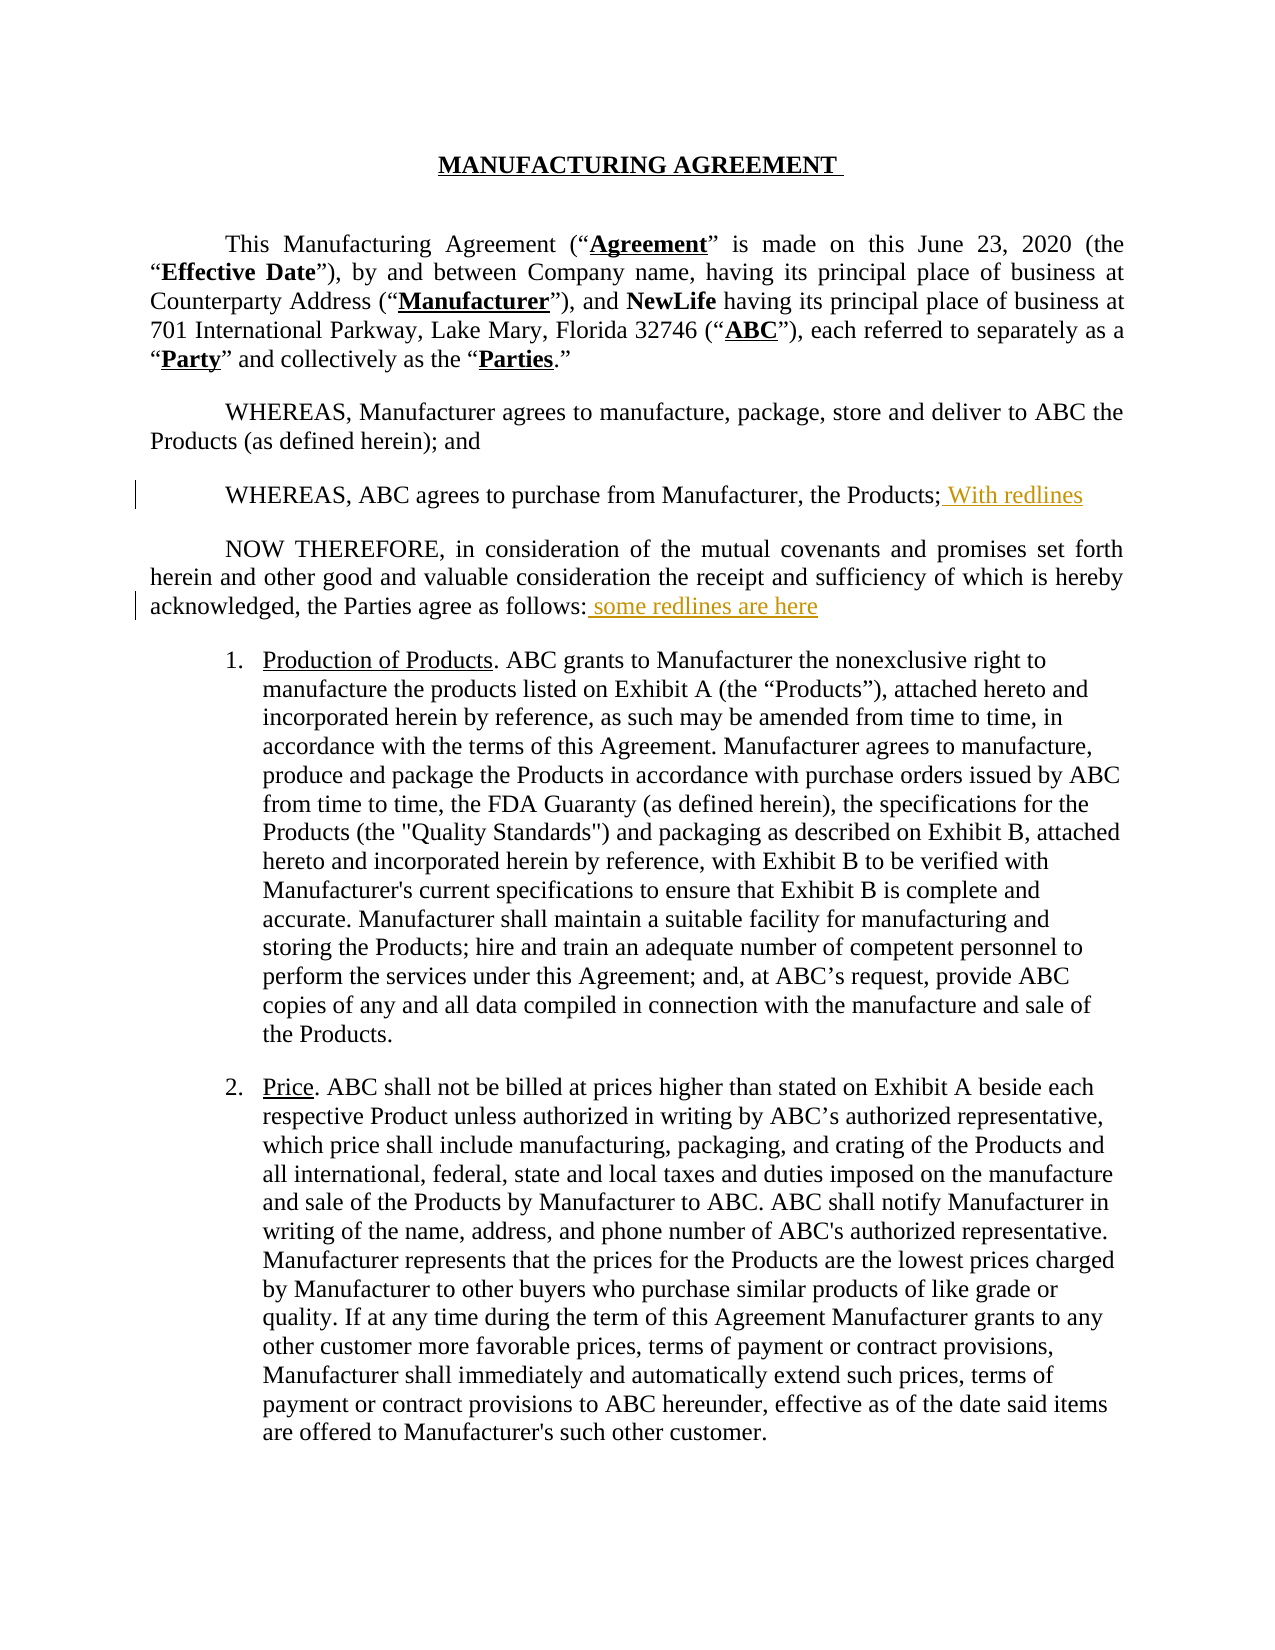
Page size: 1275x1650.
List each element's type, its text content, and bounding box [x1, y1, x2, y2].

text NOW THEREFORE, in consideration of the mutual covenants and promises set forth herein and other good and valuable consideration the receipt and sufficiency of which is hereby acknowledged, the Parties agree as follows: [150, 534, 1125, 620]
text WHEREAS, ABC agrees to purchase from Manufacturer, the Products; [150, 480, 1125, 509]
text WHEREAS, Manufacturer agrees to manufacture, package, store and deliver to ABC the Products (as defined herein); and [150, 397, 1125, 455]
list Price. ABC shall not be billed at prices higher than stated on Exhibit A beside each respective Product unless authorized in writing by ABC’s authorized representative, which price shall include manufacturing, packaging, and crating of the Products and all international, federal, state and local taxes and duties imposed on the manufacture and sale of the Products by Manufacturer to ABC. ABC shall notify Manufacturer in writing of the name, address, and phone number of ABC's authorized representative. Manufacturer represents that the prices for the Products are the lowest prices charged by Manufacturer to other buyers who purchase similar products of like grade or quality. If at any time during the term of this Agreement Manufacturer grants to any other customer more favorable prices, terms of payment or contract provisions, Manufacturer shall immediately and automatically extend such prices, terms of payment or contract provisions to ABC hereunder, effective as of the date said items are offered to Manufacturer's such other customer. [225, 1072, 1125, 1446]
text MANUFACTURING AGREEMENT [150, 150, 1125, 179]
list Production of Products. ABC grants to Manufacturer the nonexclusive right to manufacture the products listed on Exhibit A (the “Products”), attached hereto and incorporated herein by reference, as such may be amended from time to time, in accordance with the terms of this Agreement. Manufacturer agrees to manufacture, produce and package the Products in accordance with purchase orders issued by ABC from time to time, the FDA Guaranty (as defined herein), the specifications for the Products (the "Quality Standards") and packaging as described on Exhibit B, attached hereto and incorporated herein by reference, with Exhibit B to be verified with Manufacturer's current specifications to ensure that Exhibit B is complete and accurate. Manufacturer shall maintain a suitable facility for manufacturing and storing the Products; hire and train an adequate number of competent personnel to perform the services under this Agreement; and, at ABC’s request, provide ABC copies of any and all data compiled in connection with the manufacture and sale of the Products. [225, 645, 1125, 1047]
text This Manufacturing Agreement (“Agreement” is made on this June 23, 2020 (the “Effective Date”), by and between , having its principal place of business at (“Manufacturer”), and NewLife having its principal place of business at 701 International Parkway, Lake Mary, Florida 32746 (“ABC”), each referred to separately as a “Party” and collectively as the “Parties.” [150, 229, 1125, 372]
